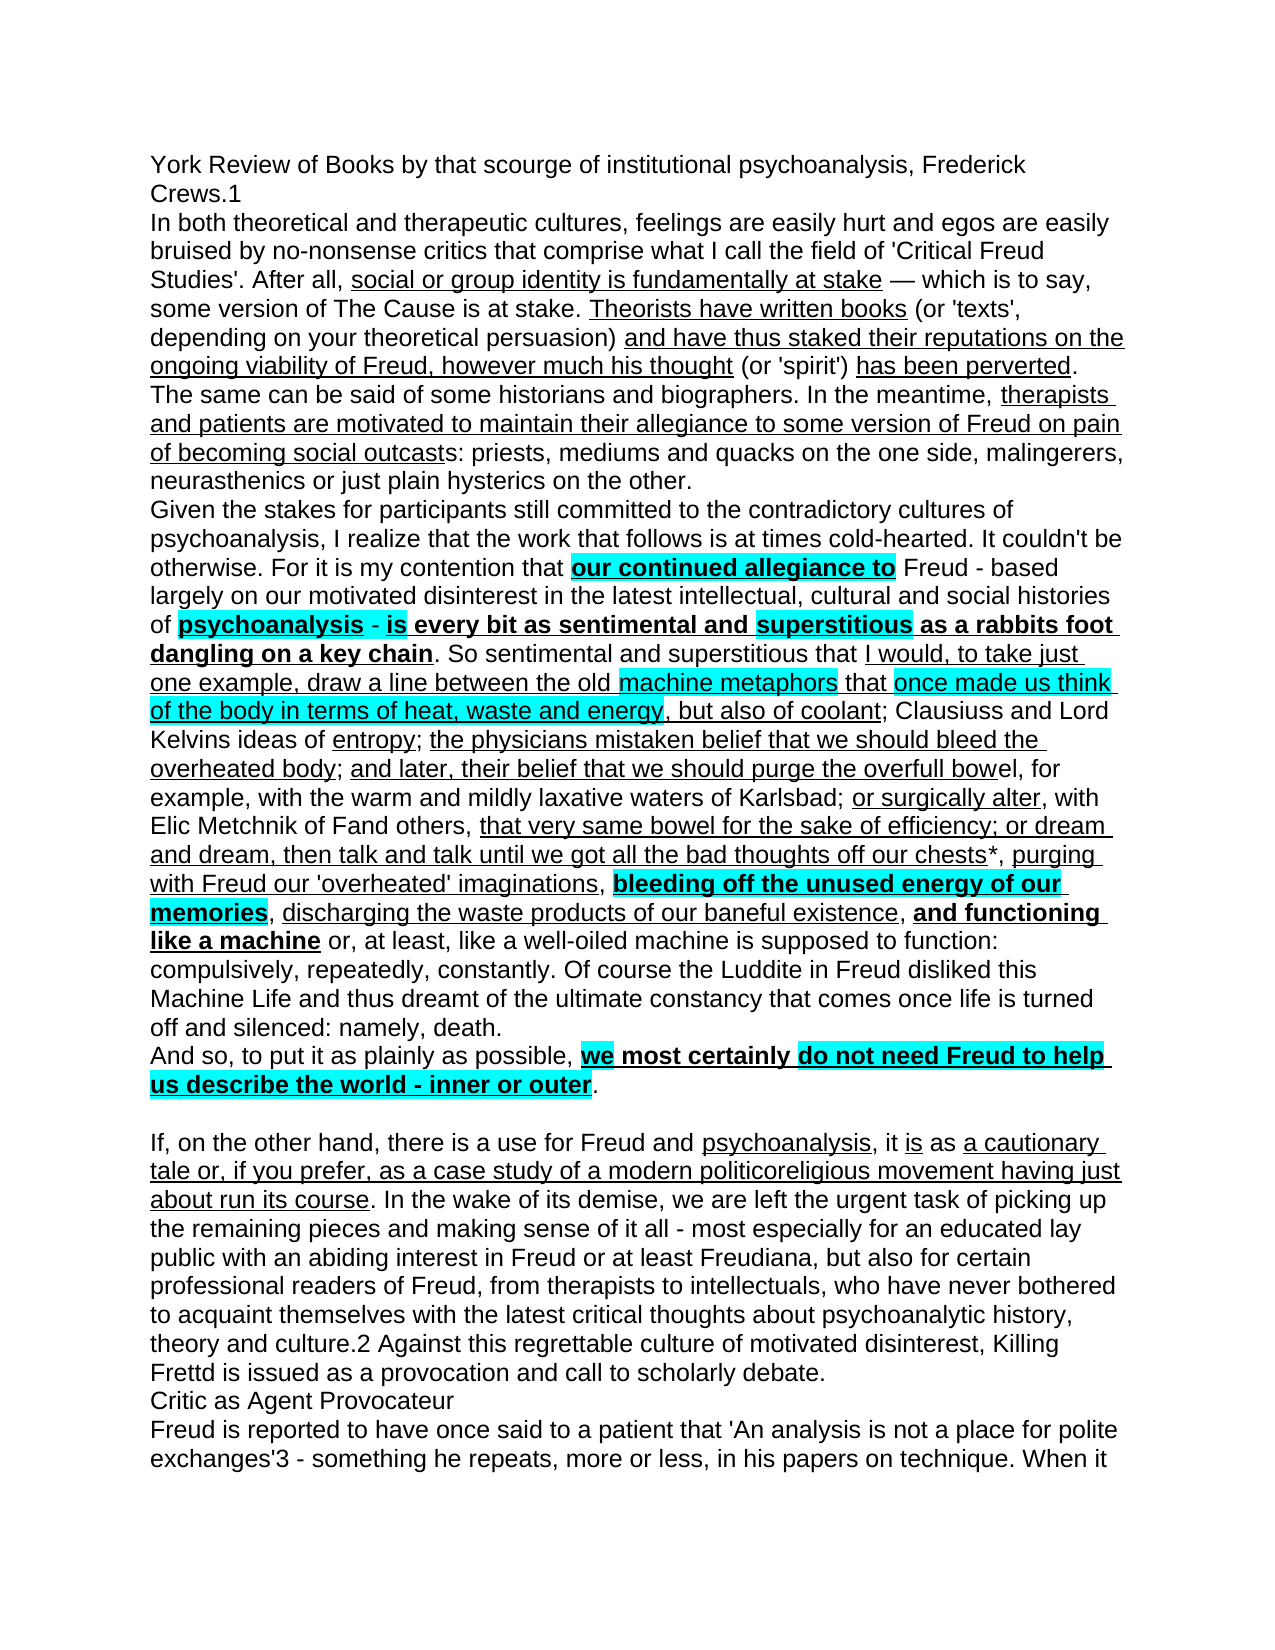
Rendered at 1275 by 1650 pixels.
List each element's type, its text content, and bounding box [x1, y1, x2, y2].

text Critic as Agent Provocateur [150, 1386, 1125, 1415]
text If, on the other hand, there is a use for Freud and psychoanalysis, it is as a cautionary tale or, if you prefer, as a case study of a modern politicoreligious movement having just about run its course. In the wake of its demise, we are left the urgent task of picking up the remaining pieces and making sense of it all - most especially for an educated lay public with an abiding interest in Freud or at least Freudiana, but also for certain professional readers of Freud, from therapists to intellectuals, who have never bothered to acquaint themselves with the latest critical thoughts about psychoanalytic history, theory and culture.2 Against this regrettable culture of motivated disinterest, Killing Frettd is issued as a provocation and call to scholarly debate. [150, 1127, 1125, 1386]
text And so, to put it as plainly as possible, we most certainly do not need Freud to help us describe the world - inner or outer. [150, 1041, 581, 1070]
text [150, 150, 1125, 207]
text Given the stakes for participants still committed to the contradictory cultures of psychoanalysis, I realize that the work that follows is at times cold-hearted. It couldn't be otherwise. For it is my contention that our continued allegiance to Freud - based largely on our motivated disinterest in the latest intellectual, cultural and social histories of psychoanalysis - is every bit as sentimental and superstitious as a rabbits foot dangling on a key chain. So sentimental and superstitious that I would, to take just one example, draw a line between the old machine metaphors that once made us think of the body in terms of heat, waste and energy, but also of coolant; Clausiuss and Lord Kelvins ideas of entropy; the physicians mistaken belief that we should bleed the overheated body; and later, their belief that we should purge the overfull bowel, for example, with the warm and mildly laxative waters of Karlsbad; or surgically alter, with Elic Metchnik of Fand others, that very same bowel for the sake of efficiency; or dream and dream, then talk and talk until we got all the bad thoughts off our chests*, purging with Freud our 'overheated' imaginations, bleeding off the unused energy of our memories, discharging the waste products of our baneful existence, and functioning like a machine or, at least, like a well-oiled machine is supposed to function: compulsively, repeatedly, constantly. Of course the Luddite in Freud disliked this Machine Life and thus dreamt of the ultimate constancy that comes once life is turned off and silenced: namely, death. [150, 495, 1125, 1041]
text In both theoretical and therapeutic cultures, feelings are easily hurt and egos are easily bruised by no-nonsense critics that comprise what I call the field of 'Critical Freud Studies'. After all, social or group identity is fundamentally at stake — which is to say, some version of The Cause is at stake. Theorists have written books (or 'texts', depending on your theoretical persuasion) and have thus staked their reputations on the ongoing viability of Freud, however much his thought (or 'spirit') has been perverted. The same can be said of some historians and biographers. In the meantime, therapists and patients are motivated to maintain their allegiance to some version of Freud on pain of becoming social outcasts: priests, mediums and quacks on the one side, malingerers, neurasthenics or just plain hysterics on the other. [150, 207, 1125, 495]
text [150, 1415, 1125, 1472]
text And so, to put it as plainly as possible, we most certainly do not need Freud to help us describe the world - inner or outer. [592, 1041, 1125, 1099]
